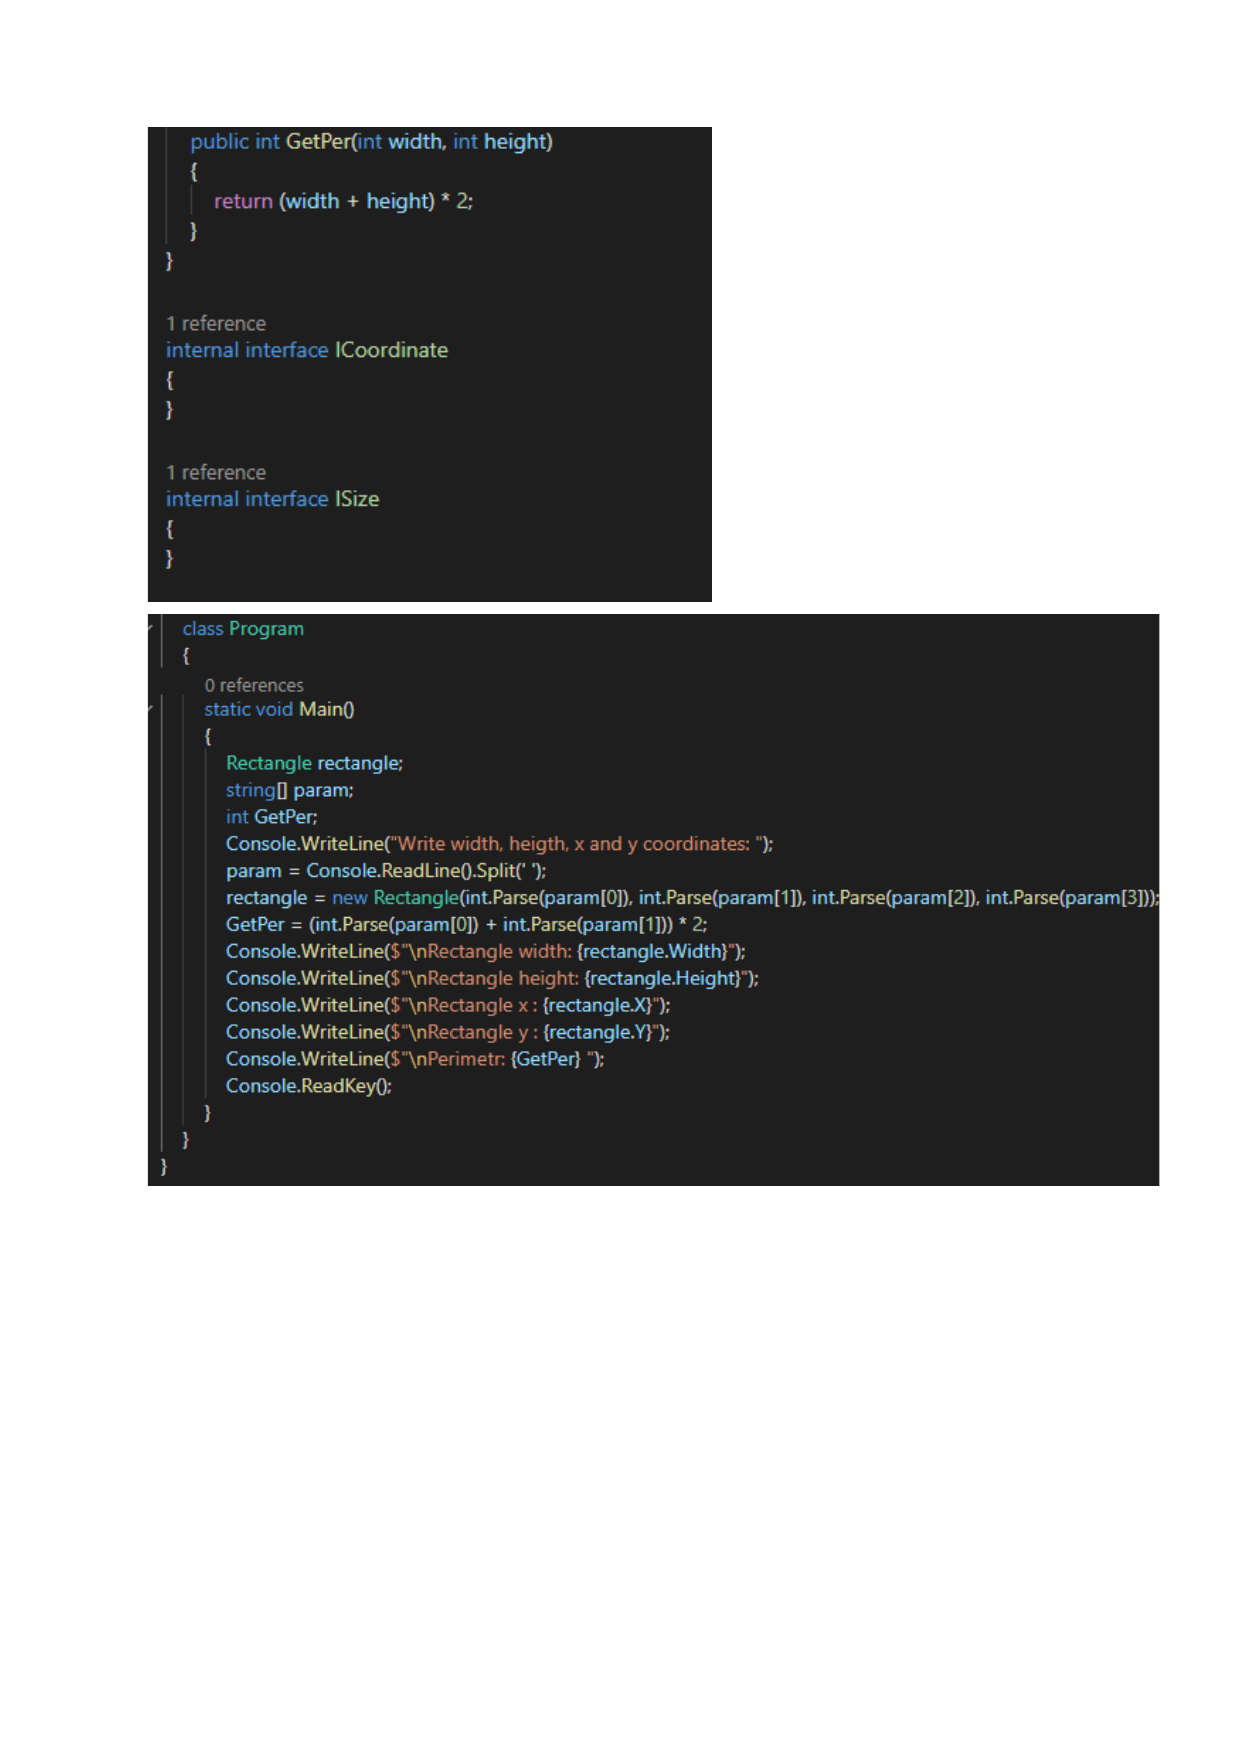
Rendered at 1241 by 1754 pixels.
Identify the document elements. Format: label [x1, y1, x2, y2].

picture [147, 127, 712, 602]
picture [147, 614, 1160, 1186]
